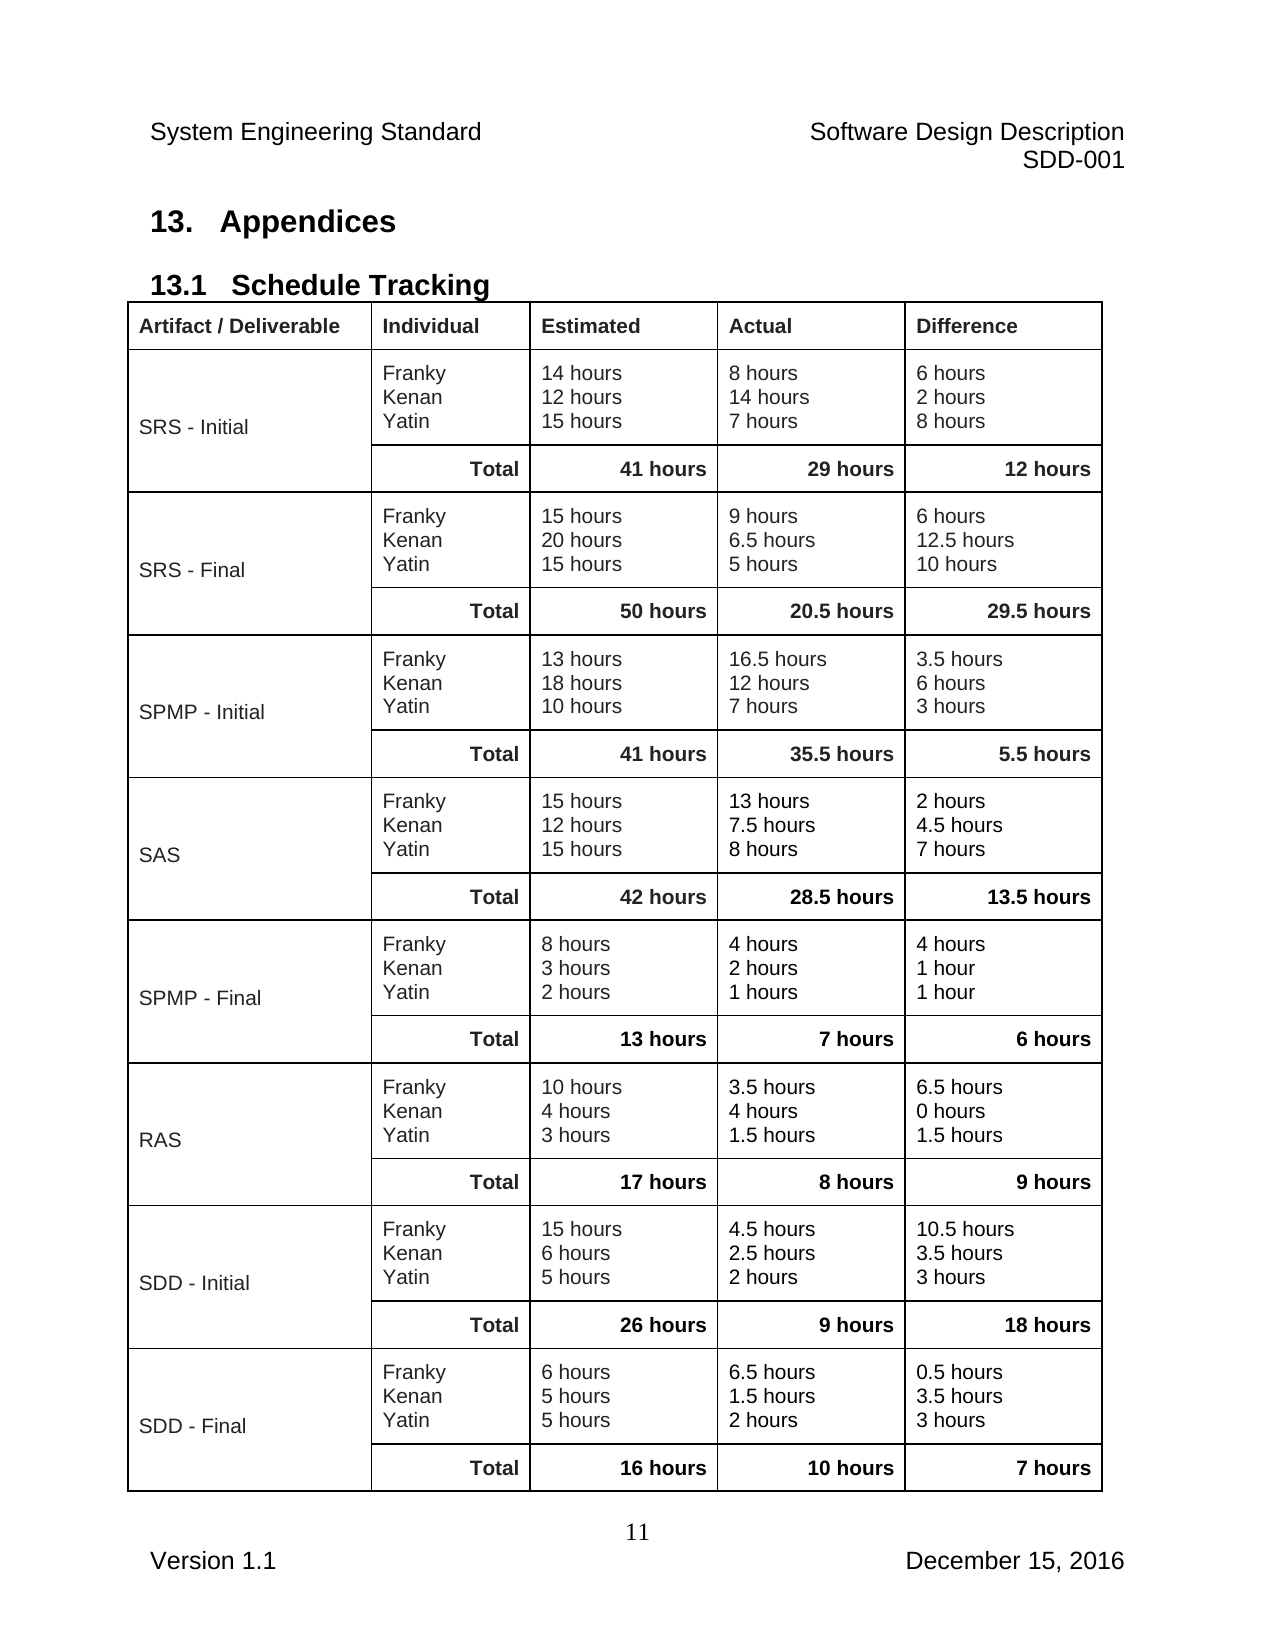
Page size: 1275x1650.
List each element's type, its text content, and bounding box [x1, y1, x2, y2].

table_cell 9 hours [906, 1159, 1101, 1205]
table_cell 9 hours [718, 1302, 904, 1347]
table_header Actual [718, 303, 904, 348]
text 13.1 Schedule Tracking [150, 268, 1125, 301]
table_cell Total [372, 588, 529, 634]
table_cell 6 hours 5 hours 5 hours [531, 1349, 717, 1443]
table_cell 13 hours 7.5 hours 8 hours [718, 778, 904, 872]
table_cell SAS [129, 778, 371, 919]
table_cell 17 hours [531, 1159, 717, 1205]
table_cell 20.5 hours [718, 588, 904, 634]
table_cell 29.5 hours [906, 588, 1101, 634]
table_header Difference [906, 303, 1101, 348]
table_cell Total [372, 1445, 529, 1490]
table_cell 13.5 hours [906, 874, 1101, 919]
table_cell 29 hours [718, 446, 904, 491]
text 13. Appendices [150, 203, 1125, 239]
table_cell SDD - Initial [129, 1206, 371, 1347]
table_cell 3.5 hours 4 hours 1.5 hours [718, 1064, 904, 1157]
table_cell Total [372, 1159, 529, 1205]
table_cell 28.5 hours [718, 874, 904, 919]
table_cell 6.5 hours 1.5 hours 2 hours [718, 1349, 904, 1443]
table_cell Franky Kenan Yatin [372, 493, 529, 587]
table_cell 6 hours [906, 1016, 1101, 1062]
table_cell RAS [129, 1064, 371, 1205]
table_header Artifact / Deliverable [129, 303, 371, 348]
table_cell 35.5 hours [718, 731, 904, 777]
table_cell 4 hours 2 hours 1 hours [718, 921, 904, 1015]
table_cell 8 hours [718, 1159, 904, 1205]
table_cell 26 hours [531, 1302, 717, 1347]
table_cell 15 hours 20 hours 15 hours [531, 493, 717, 587]
table_cell Total [372, 1302, 529, 1347]
table_cell 8 hours 14 hours 7 hours [718, 350, 904, 444]
table_cell 14 hours 12 hours 15 hours [531, 350, 717, 444]
table_cell 41 hours [531, 731, 717, 777]
table_cell Franky Kenan Yatin [372, 921, 529, 1015]
table_cell 0.5 hours 3.5 hours 3 hours [906, 1349, 1101, 1443]
table_cell 2 hours 4.5 hours 7 hours [906, 778, 1101, 872]
table_header Individual [372, 303, 529, 348]
table_cell 13 hours [531, 1016, 717, 1062]
table_cell 13 hours 18 hours 10 hours [531, 636, 717, 729]
table_cell 5.5 hours [906, 731, 1101, 777]
table_cell 15 hours 12 hours 15 hours [531, 778, 717, 872]
table_cell 15 hours 6 hours 5 hours [531, 1206, 717, 1300]
table_cell 8 hours 3 hours 2 hours [531, 921, 717, 1015]
table_cell 6 hours 2 hours 8 hours [906, 350, 1101, 444]
table_cell 16.5 hours 12 hours 7 hours [718, 636, 904, 729]
table_cell 3.5 hours 6 hours 3 hours [906, 636, 1101, 729]
table_cell SPMP - Initial [129, 636, 371, 777]
table_cell 41 hours [531, 446, 717, 491]
table_cell 10 hours [718, 1445, 904, 1490]
table_cell Franky Kenan Yatin [372, 350, 529, 444]
table_cell 4.5 hours 2.5 hours 2 hours [718, 1206, 904, 1300]
table_cell 18 hours [906, 1302, 1101, 1347]
table_cell SRS - Final [129, 493, 371, 634]
table_cell Franky Kenan Yatin [372, 1064, 529, 1157]
table_cell Franky Kenan Yatin [372, 636, 529, 729]
table_cell 42 hours [531, 874, 717, 919]
table_cell Franky Kenan Yatin [372, 1206, 529, 1300]
table_header Estimated [531, 303, 717, 348]
table_cell Total [372, 446, 529, 491]
table_cell 9 hours 6.5 hours 5 hours [718, 493, 904, 587]
table_cell SPMP - Final [129, 921, 371, 1062]
table_cell 4 hours 1 hour 1 hour [906, 921, 1101, 1015]
table_cell 16 hours [531, 1445, 717, 1490]
table_cell Total [372, 731, 529, 777]
table_cell 7 hours [718, 1016, 904, 1062]
table_cell 50 hours [531, 588, 717, 634]
table_cell 6.5 hours 0 hours 1.5 hours [906, 1064, 1101, 1157]
table_cell 6 hours 12.5 hours 10 hours [906, 493, 1101, 587]
table_cell Franky Kenan Yatin [372, 778, 529, 872]
table_cell SDD - Final [129, 1349, 371, 1490]
table_cell 12 hours [906, 446, 1101, 491]
table_cell 10.5 hours 3.5 hours 3 hours [906, 1206, 1101, 1300]
table_cell Total [372, 874, 529, 919]
table_cell 7 hours [906, 1445, 1101, 1490]
table_cell SRS - Initial [129, 350, 371, 491]
table_cell 10 hours 4 hours 3 hours [531, 1064, 717, 1157]
table_cell Franky Kenan Yatin [372, 1349, 529, 1443]
table_cell Total [372, 1016, 529, 1062]
